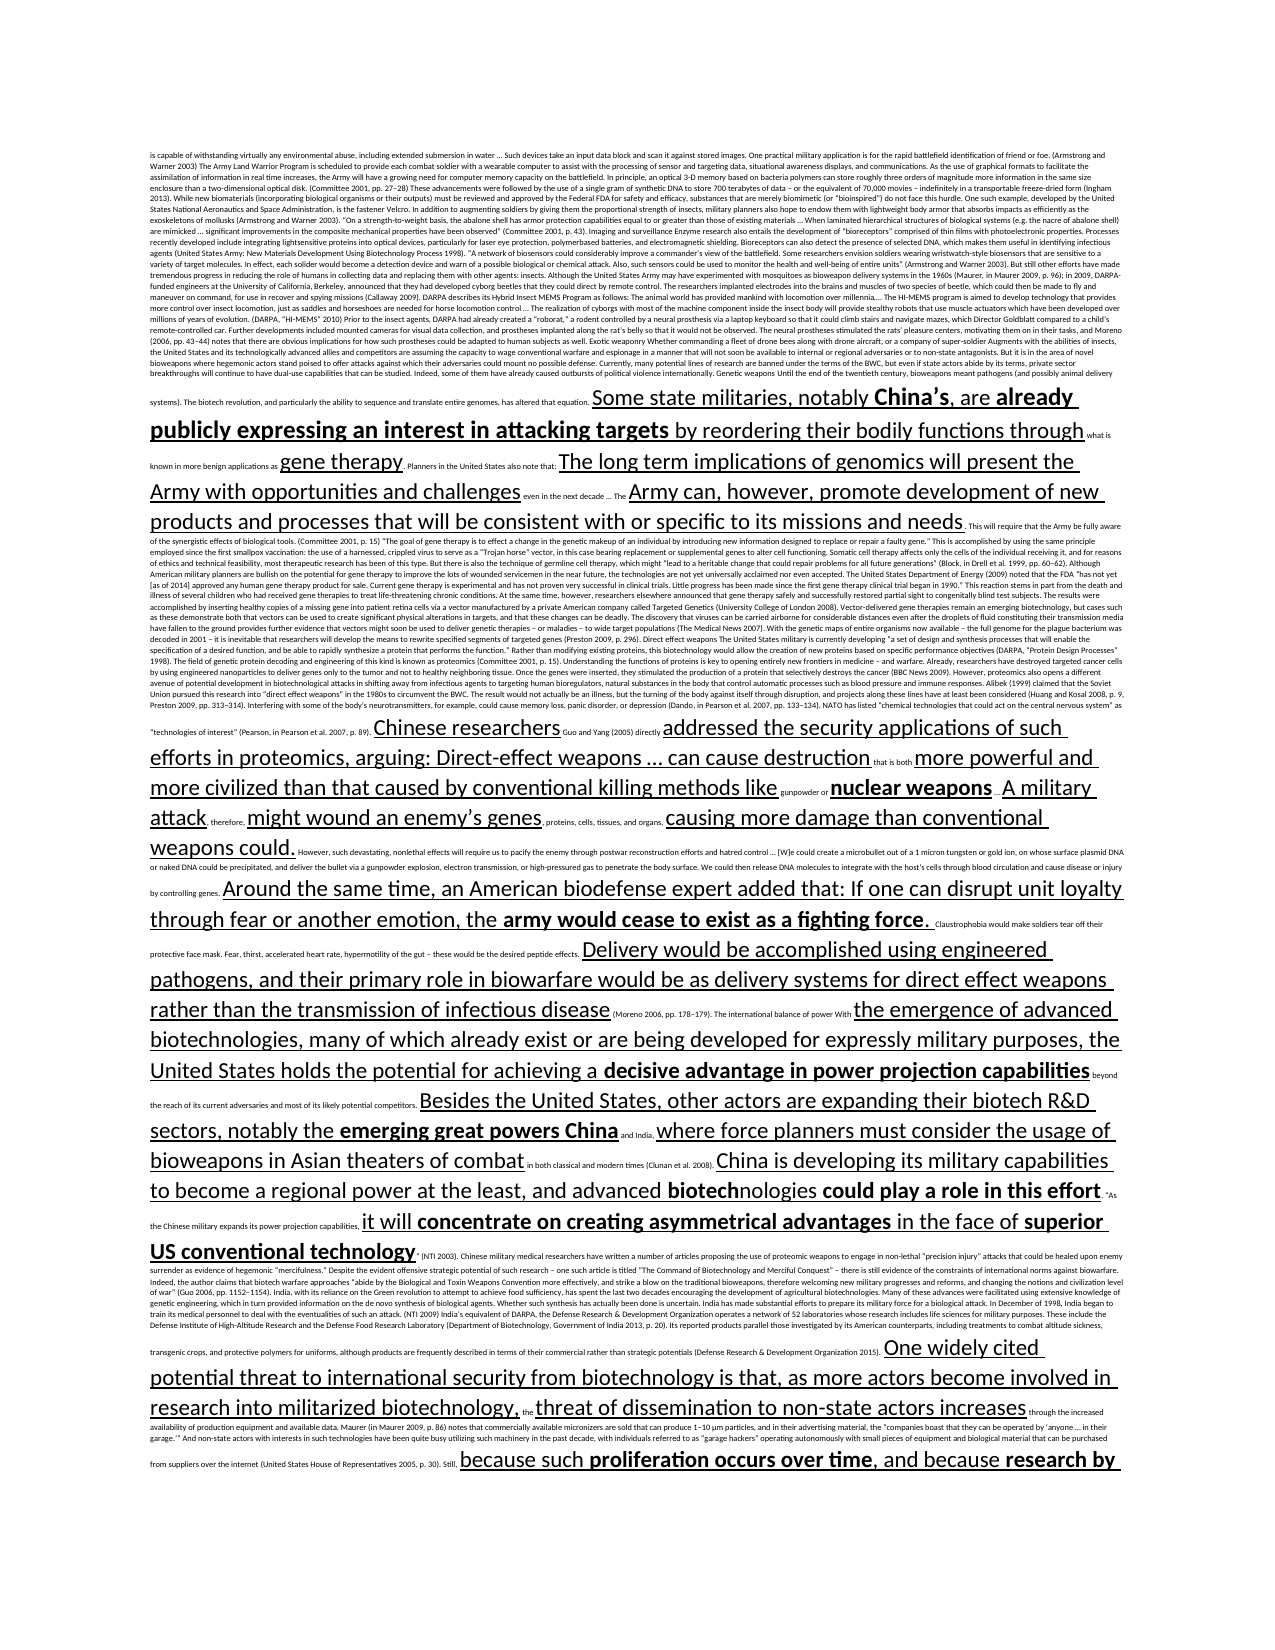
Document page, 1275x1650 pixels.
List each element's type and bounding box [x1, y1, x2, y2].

text [150, 150, 1125, 1473]
